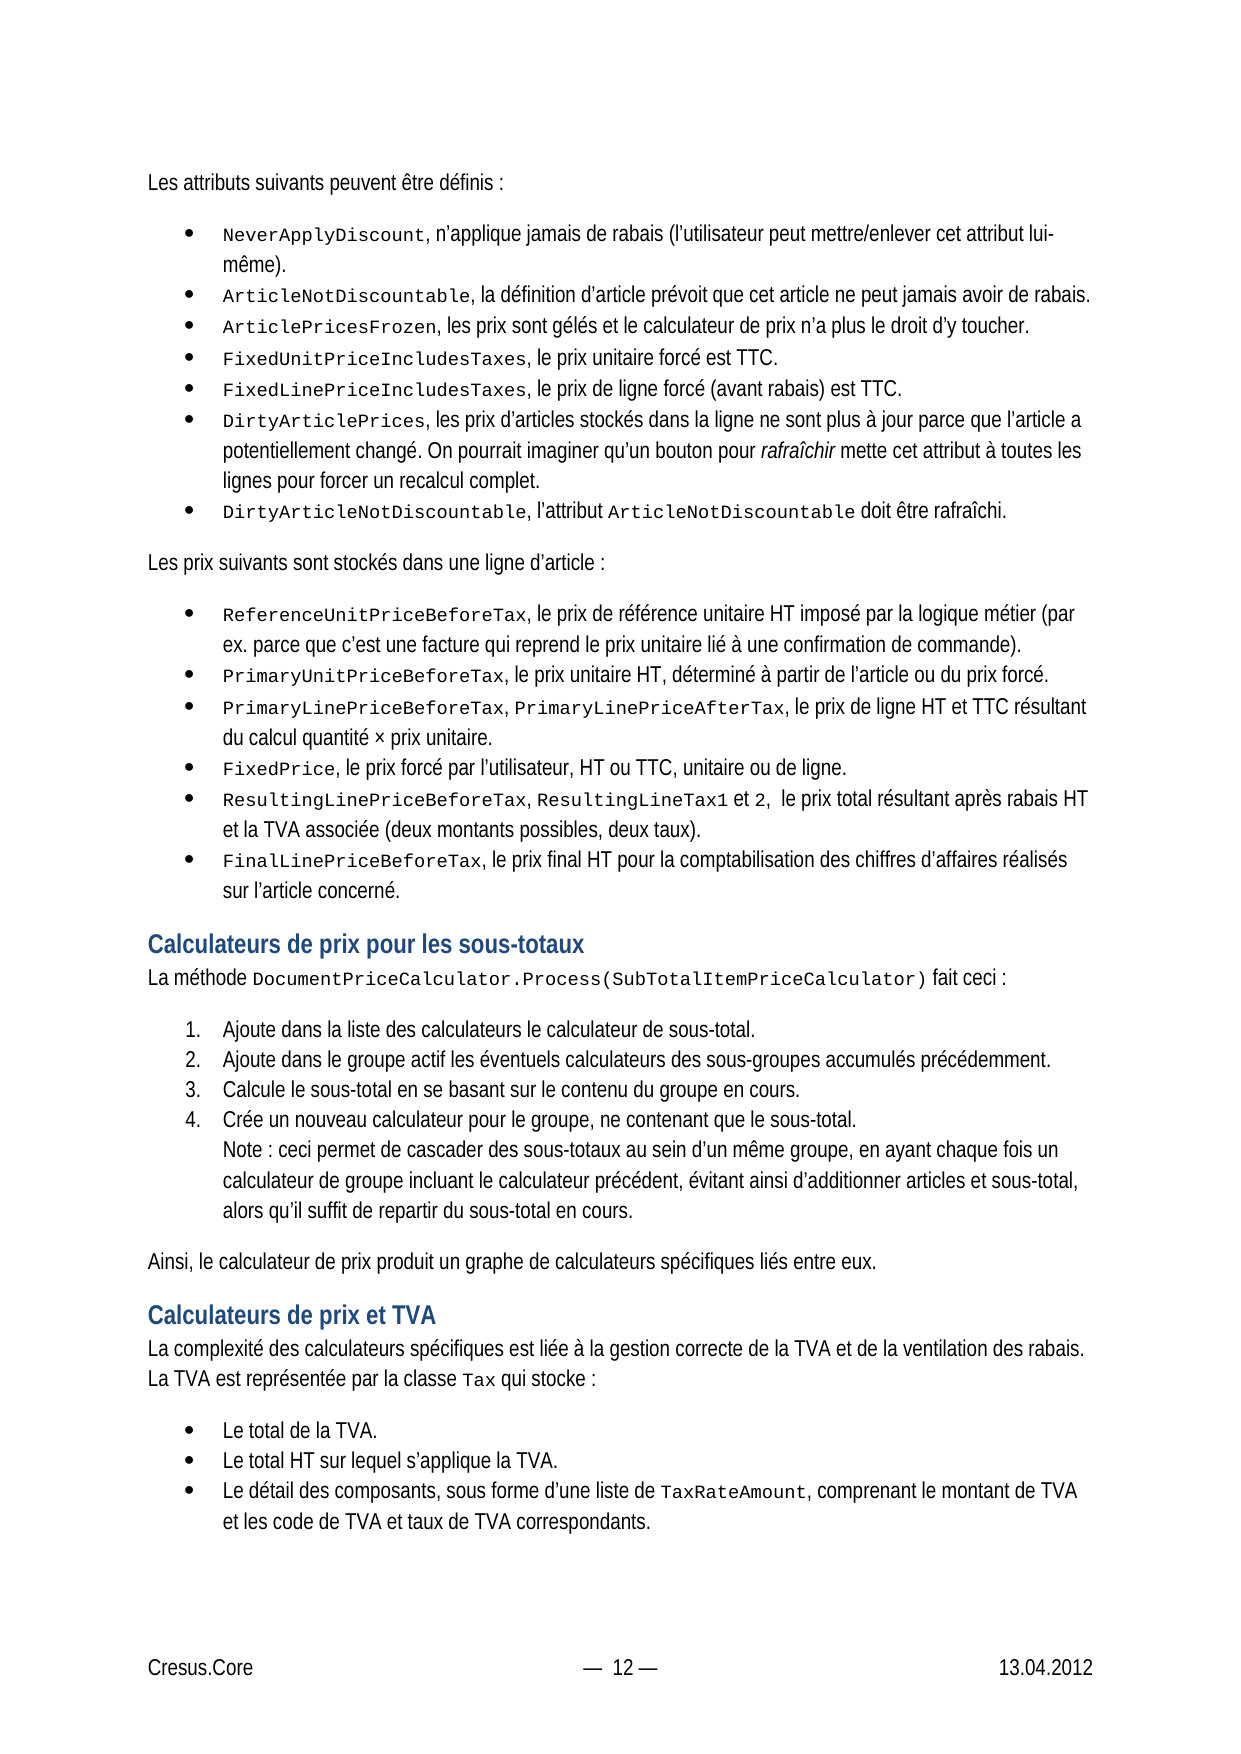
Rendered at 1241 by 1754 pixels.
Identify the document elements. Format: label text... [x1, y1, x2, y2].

list Le détail des composants, sous forme d’une liste de TaxRateAmount, comprenant le montant de TVA et les code de TVA et taux de TVA correspondants. [185, 1477, 1092, 1534]
list PrimaryUnitPriceBeforeTax, le prix unitaire HT, déterminé à partir de l’article ou du prix forcé. [185, 661, 1092, 688]
subtitle Calculateurs de prix pour les sous-totaux [148, 928, 1092, 959]
text La méthode DocumentPriceCalculator.Process(SubTotalItemPriceCalculator) fait ceci : [148, 964, 1092, 991]
list Crée un nouveau calculateur pour le groupe, ne contenant que le sous-total. Note : ceci permet de cascader des sous-totaux au sein d’un même groupe, en ayant chaque fois un calculateur de groupe incluant le calculateur précédent, évitant ainsi d’additionner articles et sous-total, alors qu’il suffit de repartir du sous-total en cours. [185, 1106, 1092, 1223]
list Le total HT sur lequel s’applique la TVA. [185, 1447, 1092, 1473]
list ArticleNotDiscountable, la définition d’article prévoit que cet article ne peut jamais avoir de rabais. [185, 281, 1092, 308]
list Calcule le sous-total en se basant sur le contenu du groupe en cours. [185, 1076, 1092, 1102]
list PrimaryLinePriceBeforeTax, PrimaryLinePriceAfterTax, le prix de ligne HT et TTC résultant du calcul quantité × prix unitaire. [185, 693, 1092, 750]
text La complexité des calculateurs spécifiques est liée à la gestion correcte de la TVA et de la ventilation des rabais. La TVA est représentée par la classe Tax qui stocke : [148, 1334, 1092, 1392]
list DirtyArticlePrices, les prix d’articles stockés dans la ligne ne sont plus à jour parce que l’article a potentiellement changé. On pourrait imaginer qu’un bouton pour rafraîchir mette cet attribut à toutes les lignes pour forcer un recalcul complet. [185, 406, 1092, 493]
list ReferenceUnitPriceBeforeTax, le prix de référence unitaire HT imposé par la logique métier (par ex. parce que c’est une facture qui reprend le prix unitaire lié à une confirmation de commande). [185, 600, 1092, 658]
list FixedPrice, le prix forcé par l’utilisateur, HT ou TTC, unitaire ou de ligne. [185, 754, 1092, 781]
list FixedUnitPriceIncludesTaxes, le prix unitaire forcé est TTC. [185, 344, 1092, 371]
list NeverApplyDiscount, n’applique jamais de rabais (l’utilisateur peut mettre/enlever cet attribut lui-même). [185, 220, 1092, 277]
text Ainsi, le calculateur de prix produit un graphe de calculateurs spécifiques liés entre eux. [148, 1248, 1092, 1274]
list FinalLinePriceBeforeTax, le prix final HT pour la comptabilisation des chiffres d’affaires réalisés sur l’article concerné. [185, 846, 1092, 903]
list ArticlePricesFrozen, les prix sont gélés et le calculateur de prix n’a plus le droit d’y toucher. [185, 312, 1092, 339]
subtitle Calculateurs de prix et TVA [148, 1299, 1092, 1330]
text Les prix suivants sont stockés dans une ligne d’article : [148, 549, 1092, 576]
list FixedLinePriceIncludesTaxes, le prix de ligne forcé (avant rabais) est TTC. [185, 375, 1092, 402]
list DirtyArticleNotDiscountable, l’attribut ArticleNotDiscountable doit être rafraîchi. [185, 497, 1092, 524]
list Le total de la TVA. [185, 1417, 1092, 1443]
list Ajoute dans la liste des calculateurs le calculateur de sous-total. [185, 1016, 1092, 1042]
list Ajoute dans le groupe actif les éventuels calculateurs des sous-groupes accumulés précédemment. [185, 1046, 1092, 1072]
text Les attributs suivants peuvent être définis : [148, 169, 1092, 196]
list ResultingLinePriceBeforeTax, ResultingLineTax1 et 2, le prix total résultant après rabais HT et la TVA associée (deux montants possibles, deux taux). [185, 785, 1092, 842]
